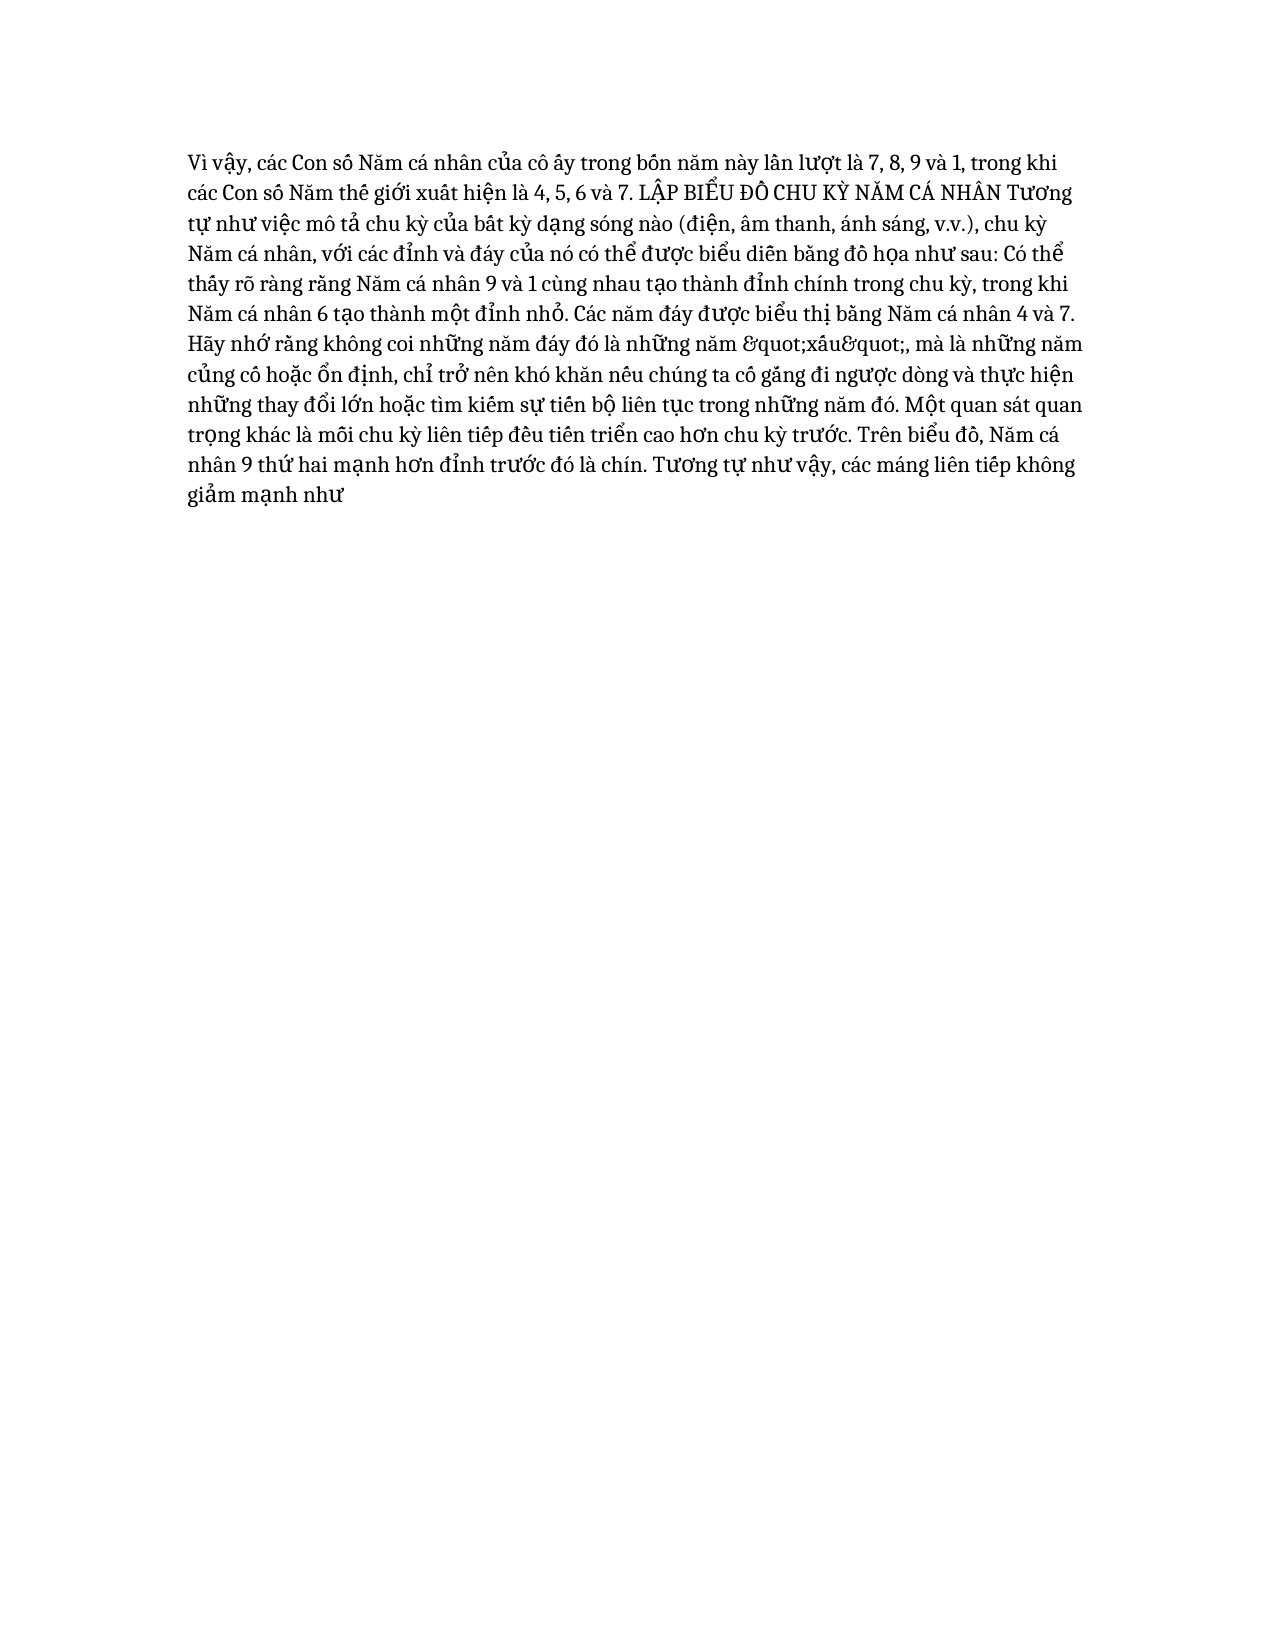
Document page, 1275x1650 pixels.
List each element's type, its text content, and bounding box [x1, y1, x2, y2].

text Vì vậy, các Con số Năm cá nhân của cô ấy trong bốn năm này lần lượt là 7, 8, 9 và 1, trong khi các Con số Năm thế giới xuất hiện là 4, 5, 6 và 7. LẬP BIỂU ĐỒ CHU KỲ NĂM CÁ NHÂN Tương tự như việc mô tả chu kỳ của bất kỳ dạng sóng nào (điện, âm thanh, ánh sáng, v.v.), chu kỳ Năm cá nhân, với các đỉnh và đáy của nó có thể được biểu diễn bằng đồ họa như sau: Có thể thấy rõ ràng rằng Năm cá nhân 9 và 1 cùng nhau tạo thành đỉnh chính trong chu kỳ, trong khi Năm cá nhân 6 tạo thành một đỉnh nhỏ. Các năm đáy được biểu thị bằng Năm cá nhân 4 và 7. Hãy nhớ rằng không coi những năm đáy đó là những năm &quot;xấu&quot;, mà là những năm củng cố hoặc ổn định, chỉ trở nên khó khăn nếu chúng ta cố gắng đi ngược dòng và thực hiện những thay đổi lớn hoặc tìm kiếm sự tiến bộ liên tục trong những năm đó. Một quan sát quan trọng khác là mỗi chu kỳ liên tiếp đều tiến triển cao hơn chu kỳ trước. Trên biểu đồ, Năm cá nhân 9 thứ hai mạnh hơn đỉnh trước đó là chín. Tương tự như vậy, các máng liên tiếp không giảm mạnh như [187, 150, 1087, 509]
